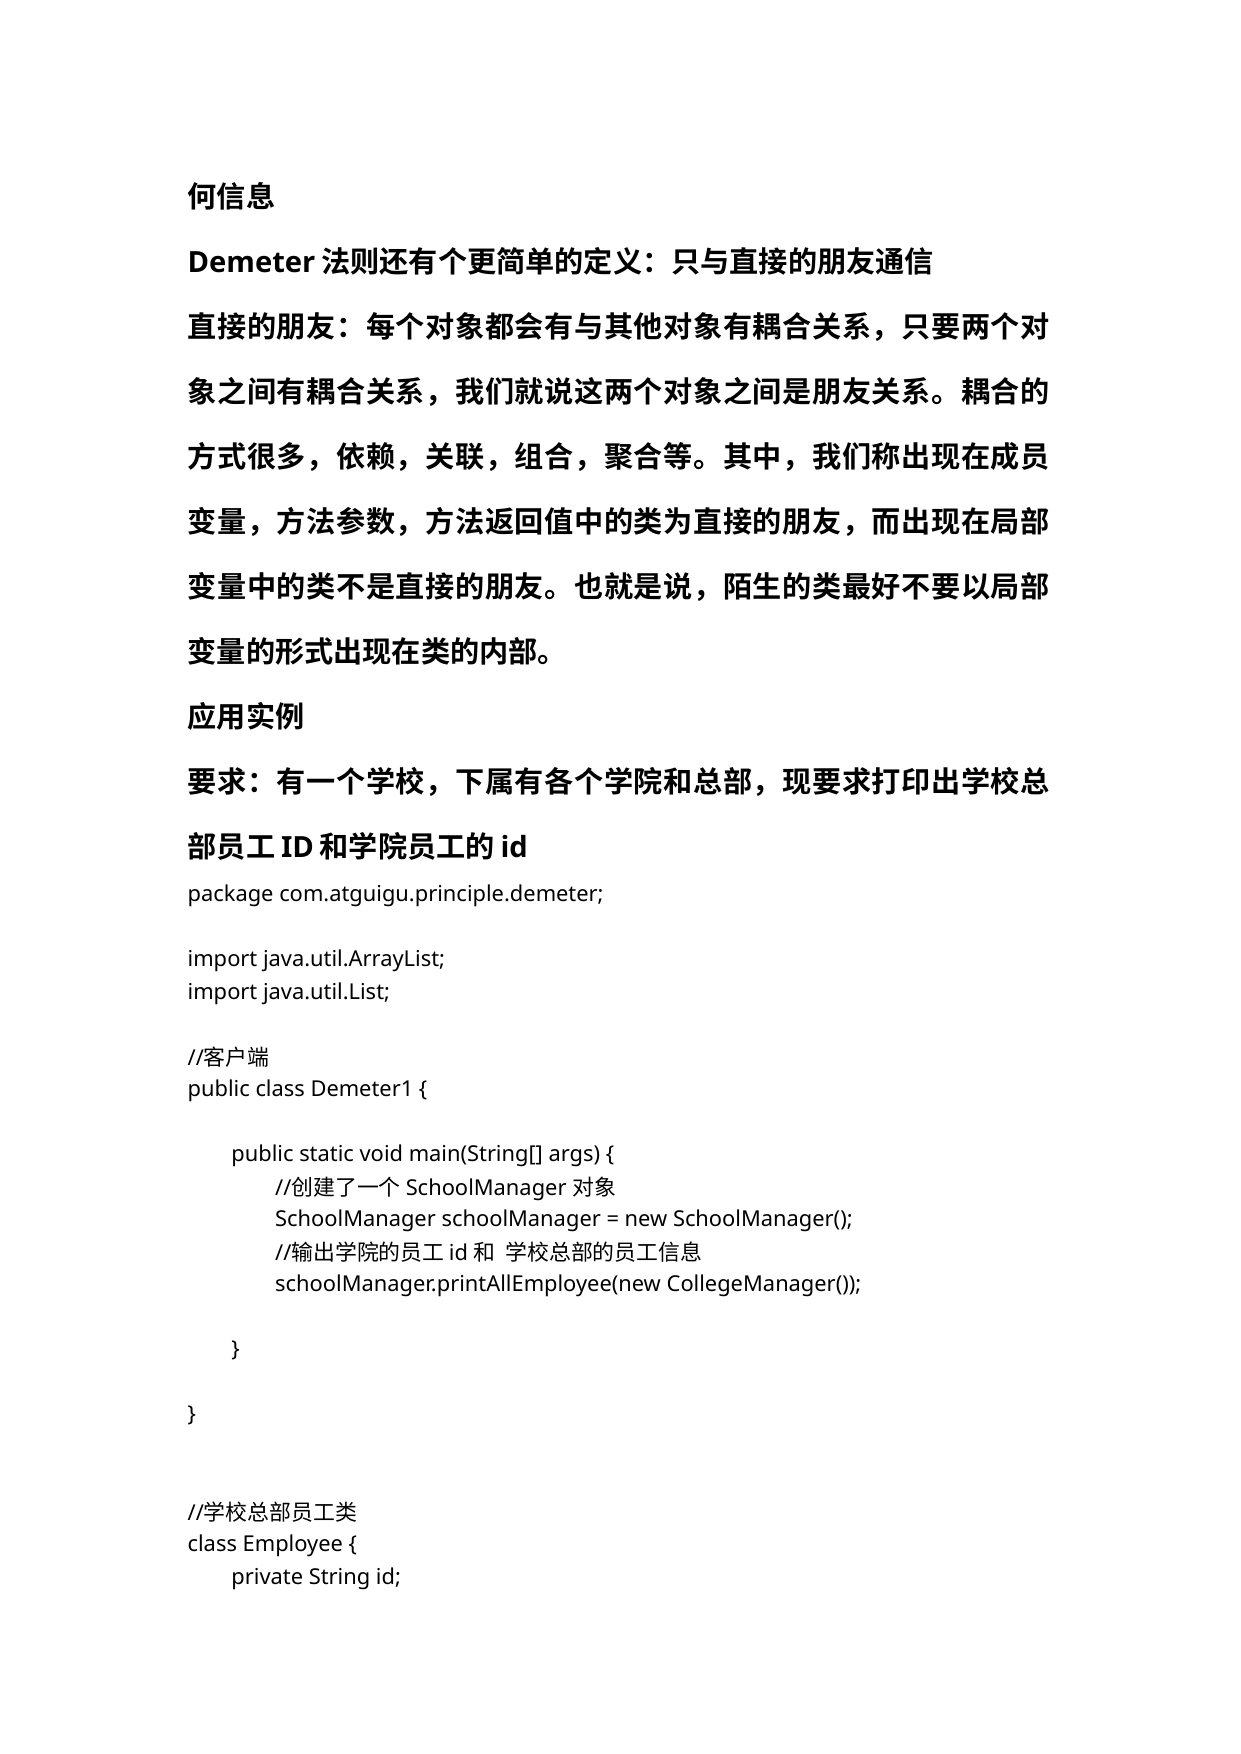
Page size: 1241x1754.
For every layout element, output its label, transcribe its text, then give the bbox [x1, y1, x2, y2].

text 直接的朋友：每个对象都会有与其他对象有耦合关系，只要两个对象之间有耦合关系，我们就说这两个对象之间是朋友关系。耦合的方式很多，依赖，关联，组合，聚合等。其中，我们称出现在成员变量，方法参数，方法返回值中的类为直接的朋友，而出现在局部变量中的类不是直接的朋友。也就是说，陌生的类最好不要以局部变量的形式出现在类的内部。 [187, 292, 1053, 682]
text private String id; [187, 1559, 1053, 1592]
text //客户端 [187, 1039, 1053, 1072]
text //输出学院的员工id 和 学校总部的员工信息 [187, 1234, 1053, 1267]
text } [187, 1332, 1053, 1364]
text //创建了一个 SchoolManager 对象 [187, 1169, 1053, 1202]
text import java.util.ArrayList; [187, 942, 1053, 974]
text import java.util.List; [187, 974, 1053, 1007]
text public class Demeter1 { [187, 1072, 1053, 1104]
text Demeter法则还有个更简单的定义：只与直接的朋友通信 [187, 227, 1053, 292]
text package com.atguigu.principle.demeter; [187, 877, 1053, 909]
text schoolManager.printAllEmployee(new CollegeManager()); [187, 1267, 1053, 1299]
text } [187, 1397, 1053, 1429]
text SchoolManager schoolManager = new SchoolManager(); [187, 1202, 1053, 1234]
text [187, 162, 1053, 227]
text 要求：有一个学校，下属有各个学院和总部，现要求打印出学校总部员工ID和学院员工的id [187, 747, 1053, 877]
text public static void main(String[] args) { [187, 1137, 1053, 1169]
text class Employee { [187, 1527, 1053, 1559]
text //学校总部员工类 [187, 1494, 1053, 1527]
text 应用实例 [187, 682, 1053, 747]
